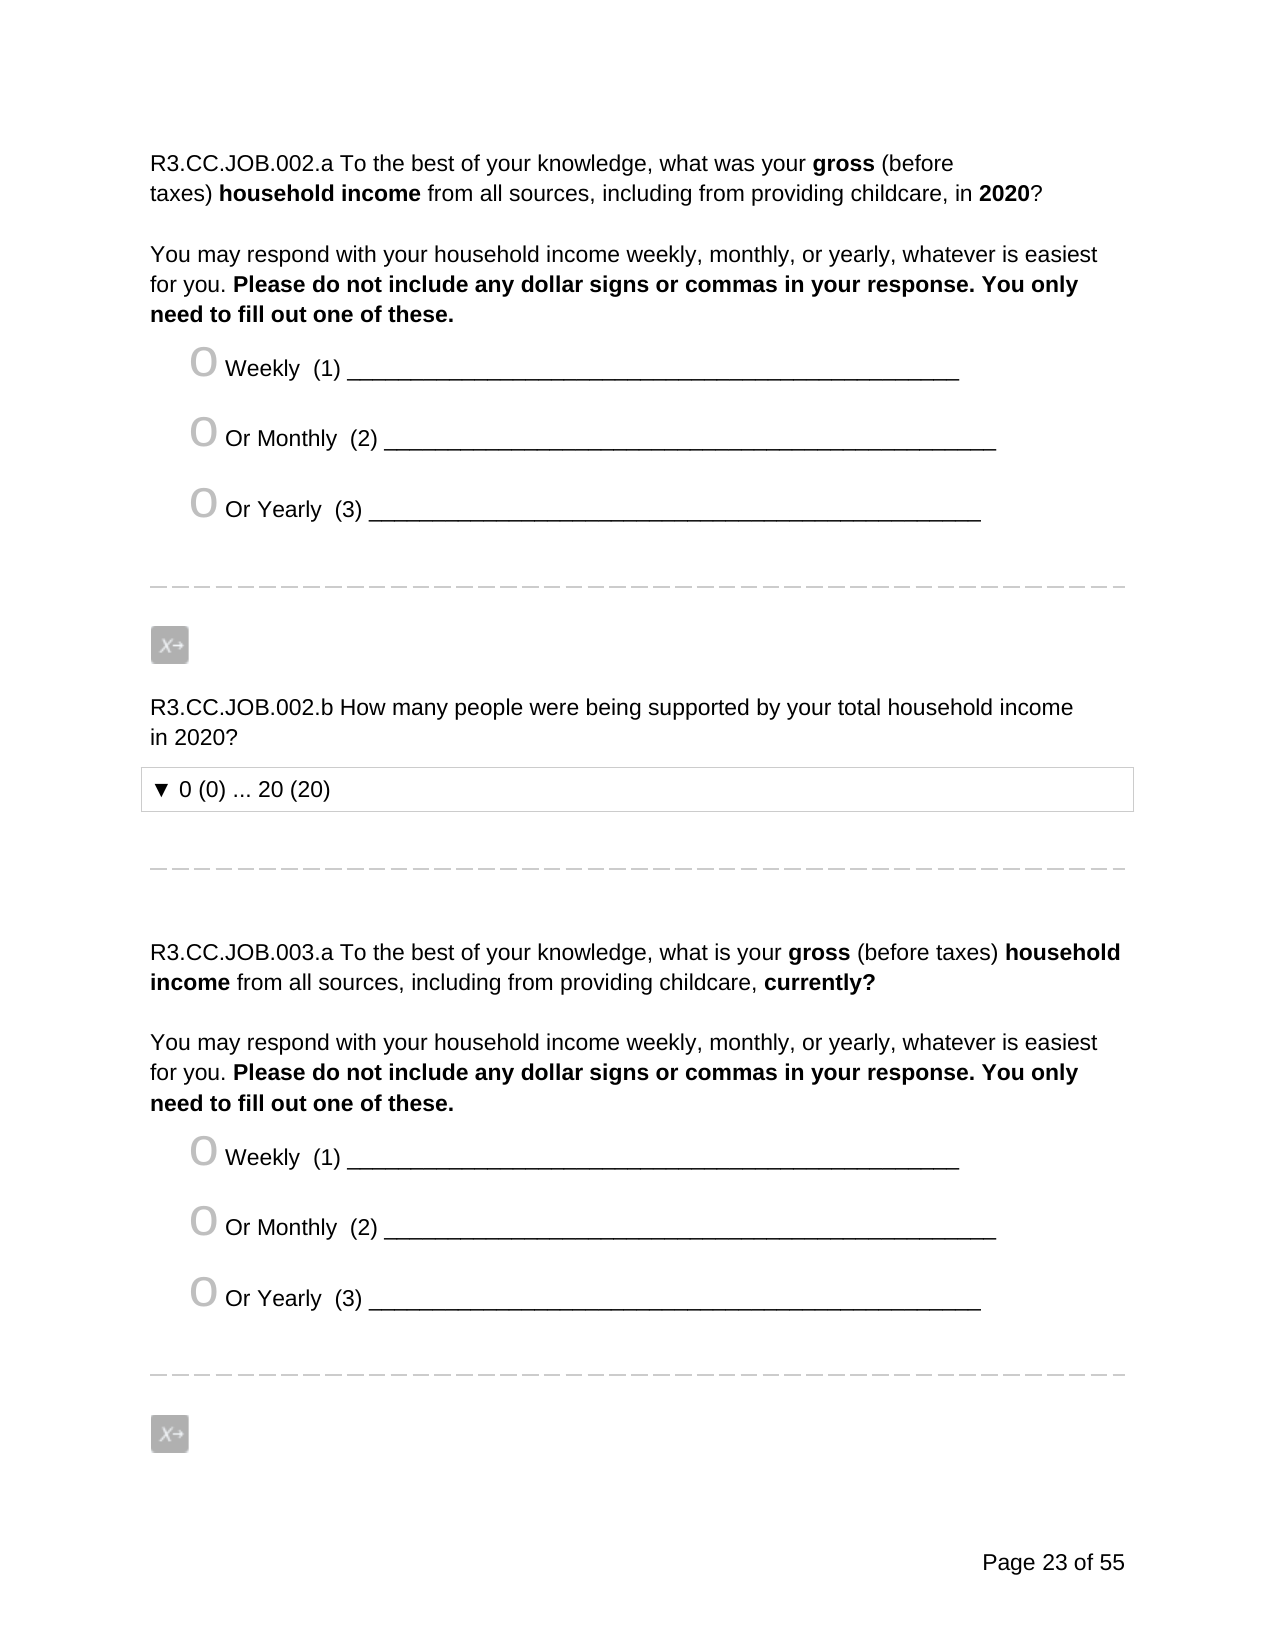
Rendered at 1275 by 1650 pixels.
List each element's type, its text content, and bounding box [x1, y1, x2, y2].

text ▼ 0 (0) ... 20 (20) [142, 768, 1133, 811]
list Weekly (1) ________________________________________________ [187, 331, 1125, 393]
list Or Yearly (3) ________________________________________________ [187, 1261, 1125, 1322]
text R3.CC.JOB.002.a To the best of your knowledge, what was your gross (before taxes) household income from all sources, including from providing childcare, in 2020? You may respond with your household income weekly, monthly, or yearly, whatever is easiest for you. Please do not include any dollar signs or commas in your response. You only need to fill out one of these. [150, 150, 1125, 327]
list Or Monthly (2) ________________________________________________ [187, 1190, 1125, 1252]
text R3.CC.JOB.002.b How many people were being supported by your total household income in 2020? [150, 694, 1125, 751]
text R3.CC.JOB.003.a To the best of your knowledge, what is your gross (before taxes) household income from all sources, including from providing childcare, currently? You may respond with your household income weekly, monthly, or yearly, whatever is easiest for you. Please do not include any dollar signs or commas in your response. You only need to fill out one of these. [150, 938, 1125, 1116]
picture [151, 1415, 189, 1453]
list Weekly (1) ________________________________________________ [187, 1120, 1125, 1181]
list Or Monthly (2) ________________________________________________ [187, 402, 1125, 463]
picture [151, 626, 189, 664]
list Or Yearly (3) ________________________________________________ [187, 472, 1125, 534]
